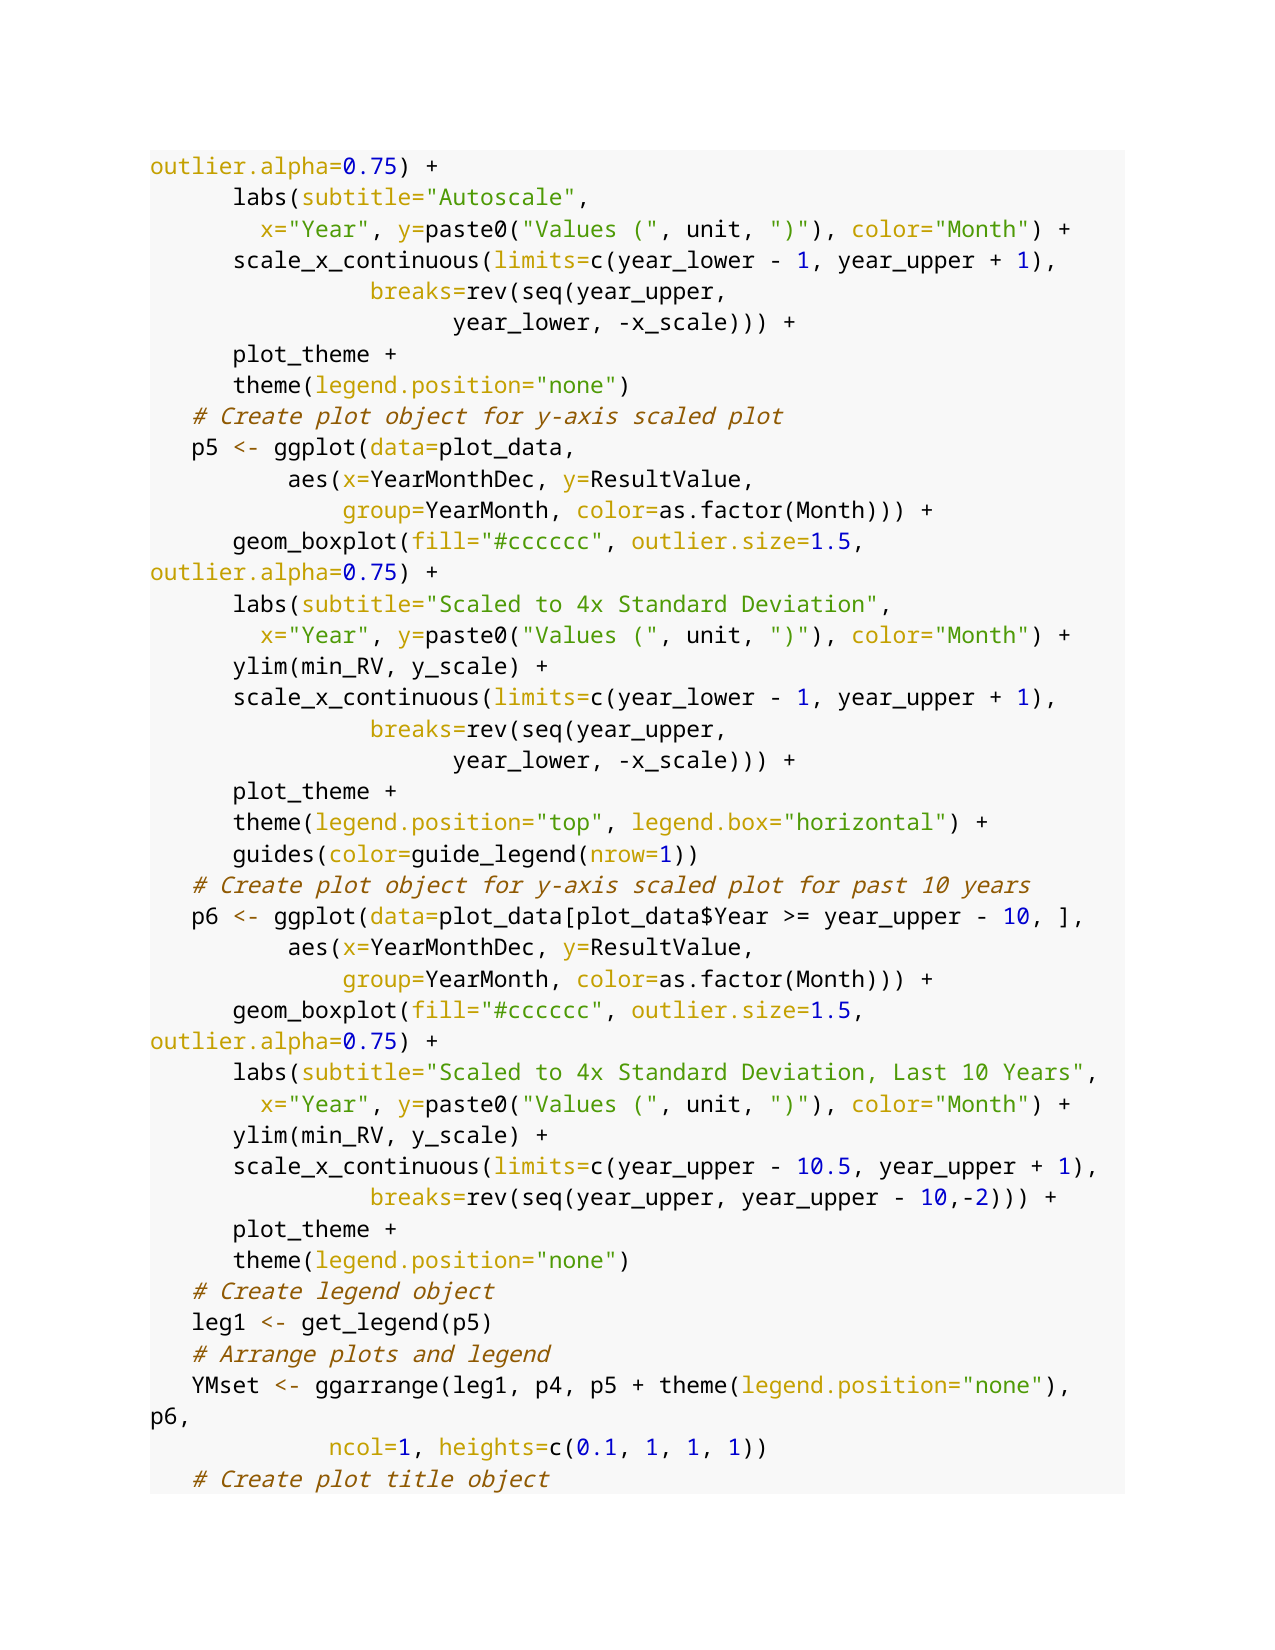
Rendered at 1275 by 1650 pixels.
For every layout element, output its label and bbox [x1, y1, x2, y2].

text [150, 150, 1125, 1494]
